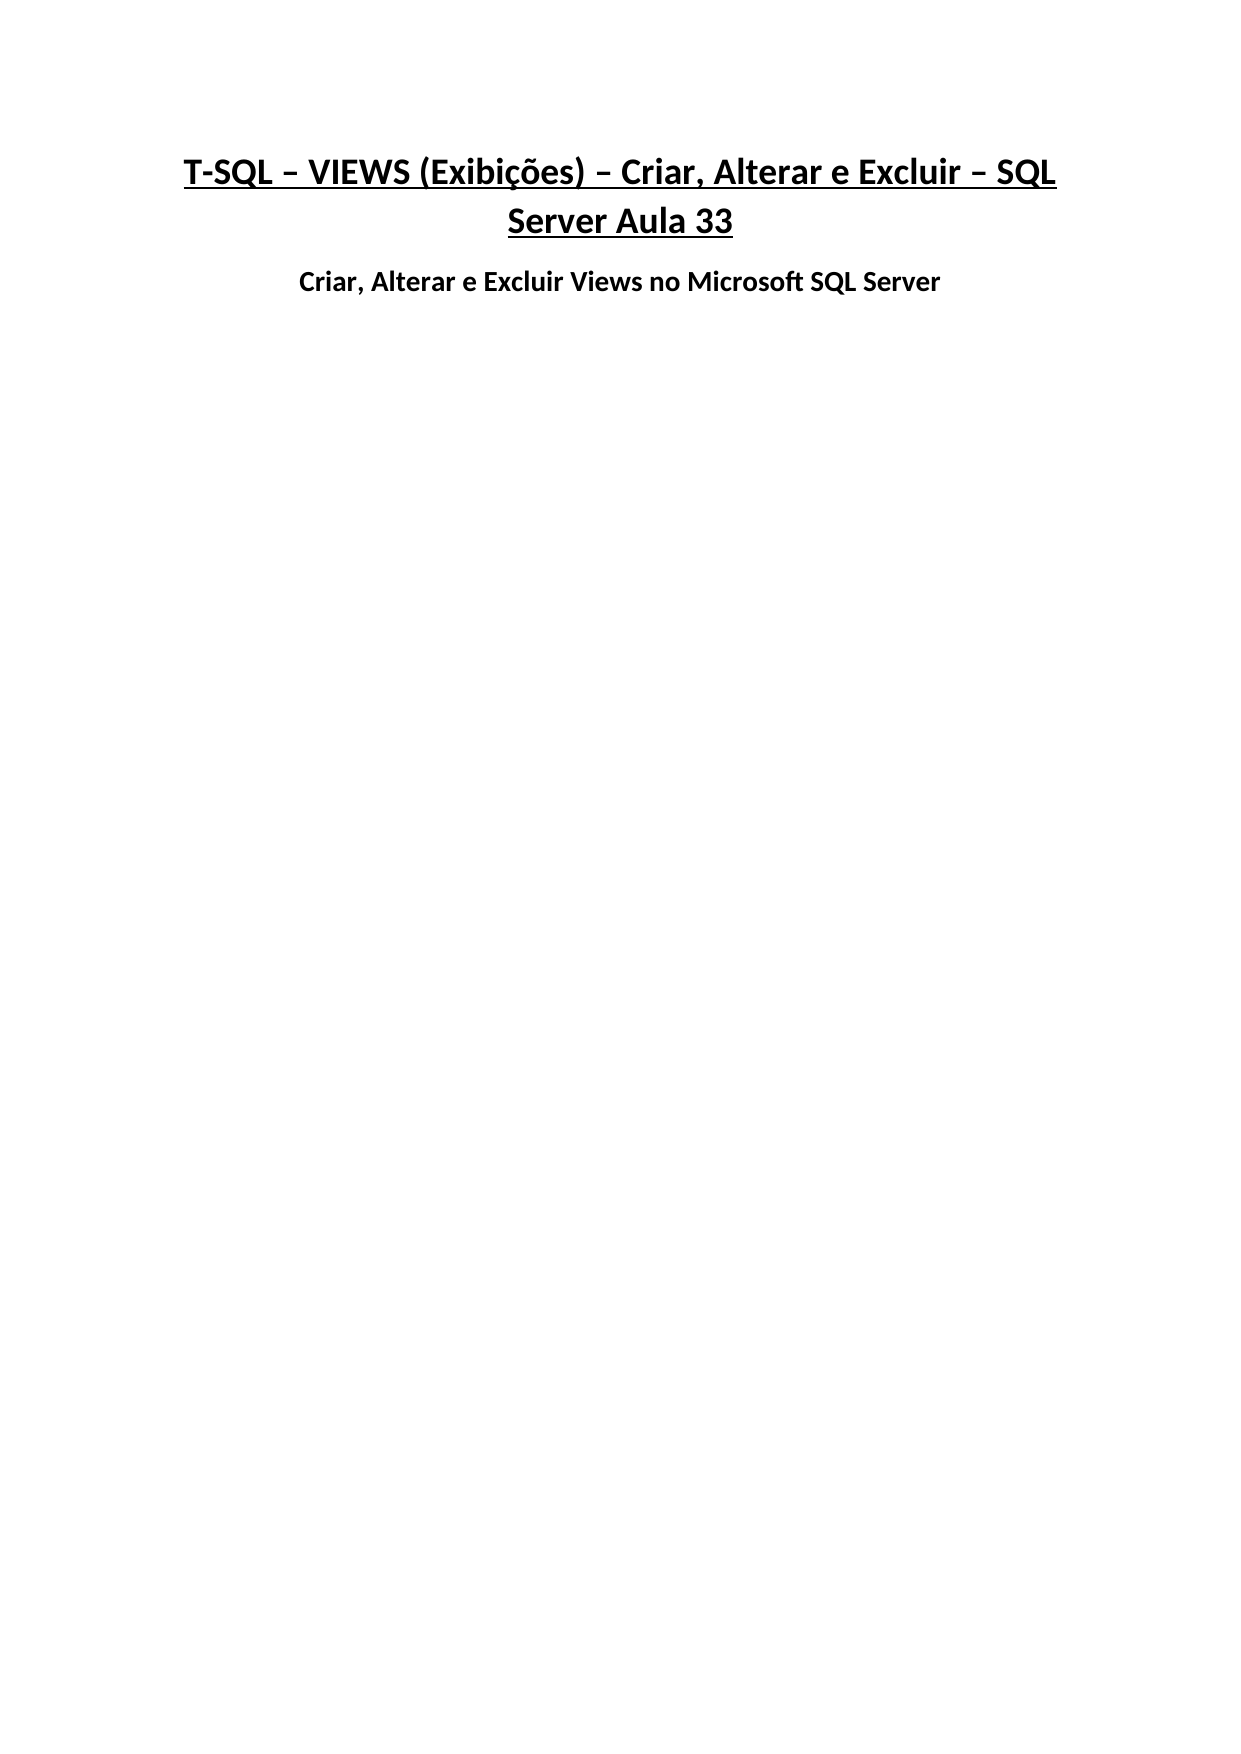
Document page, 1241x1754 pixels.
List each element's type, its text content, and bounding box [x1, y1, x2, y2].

text T-SQL – VIEWS (Exibições) – Criar, Alterar e Excluir – SQL Server Aula 33 [177, 148, 1063, 243]
text Criar, Alterar e Excluir Views no Microsoft SQL Server [177, 263, 1063, 299]
